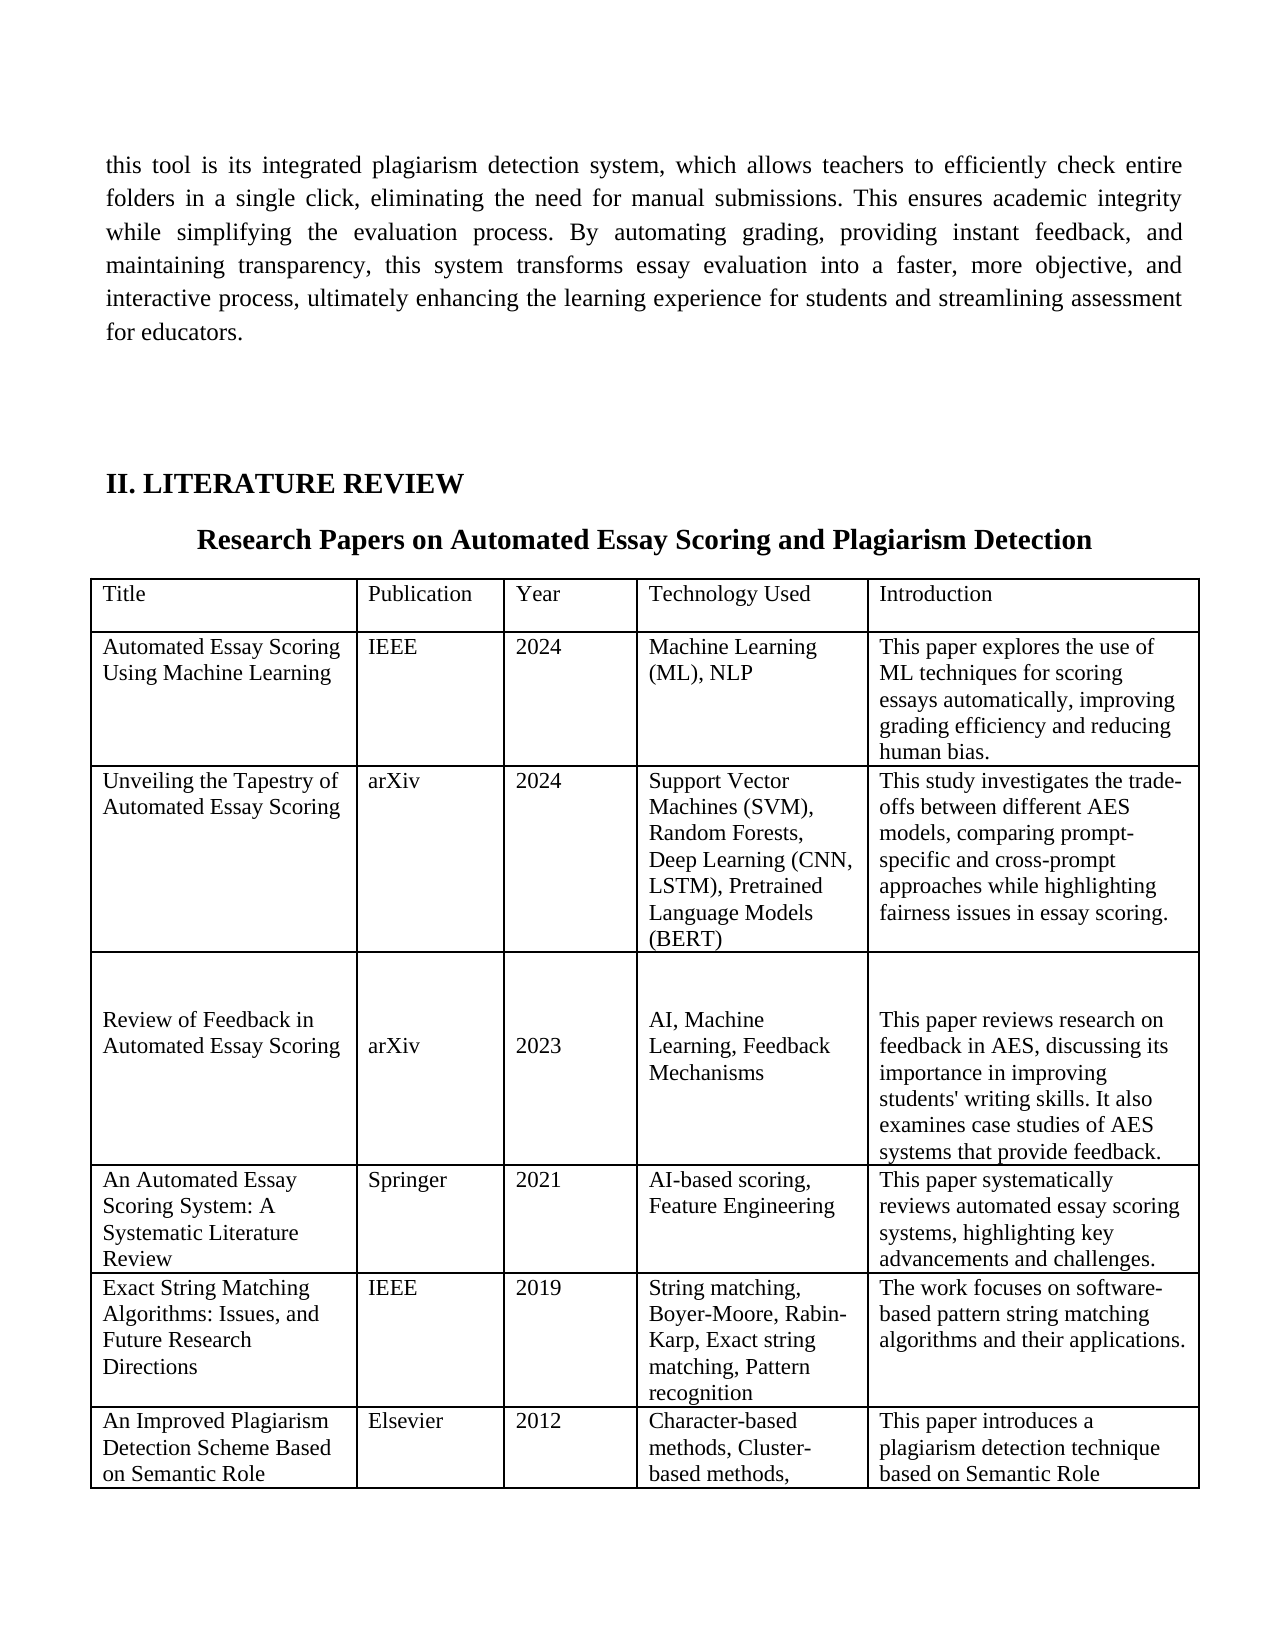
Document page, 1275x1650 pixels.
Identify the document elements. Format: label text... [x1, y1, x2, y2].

table_header Title [92, 580, 356, 631]
table_cell Springer [358, 1166, 503, 1272]
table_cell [92, 1408, 356, 1487]
table_cell Elsevier [358, 1408, 503, 1487]
table_header Introduction [869, 580, 1198, 631]
text II. LITERATURE REVIEW [106, 467, 1184, 500]
table_cell 2024 [505, 633, 636, 765]
table_cell This study investigates the trade-offs between different AES models, comparing prompt-specific and cross-prompt approaches while highlighting fairness issues in essay scoring. [869, 767, 1198, 951]
table_header Technology Used [638, 580, 867, 631]
table_cell This paper systematically reviews automated essay scoring systems, highlighting key advancements and challenges. [869, 1166, 1198, 1272]
table_cell Review of Feedback in Automated Essay Scoring [92, 953, 356, 1164]
table_cell Exact String Matching Algorithms: Issues, and Future Research Directions [92, 1274, 356, 1406]
table_cell Support Vector Machines (SVM), Random Forests, Deep Learning (CNN, LSTM), Pretrained Language Models (BERT) [638, 767, 867, 951]
table_cell 2024 [505, 767, 636, 951]
table_cell 2012 [505, 1408, 636, 1487]
table_cell AI, Machine Learning, Feedback Mechanisms [638, 953, 867, 1164]
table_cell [869, 1408, 1198, 1487]
table_cell 2019 [505, 1274, 636, 1406]
table_cell Machine Learning (ML), NLP [638, 633, 867, 765]
table_cell The work focuses on software-based pattern string matching algorithms and their applications. [869, 1274, 1198, 1406]
table_header Year [505, 580, 636, 631]
table_cell 2023 [505, 953, 636, 1164]
table_cell This paper explores the use of ML techniques for scoring essays automatically, improving grading efficiency and reducing human bias. [869, 633, 1198, 765]
table_cell String matching, Boyer-Moore, Rabin-Karp, Exact string matching, Pattern recognition [638, 1274, 867, 1406]
table_cell IEEE [358, 1274, 503, 1406]
table_cell 2021 [505, 1166, 636, 1272]
table_header Publication [358, 580, 503, 631]
table_cell This paper reviews research on feedback in AES, discussing its importance in improving students' writing skills. It also examines case studies of AES systems that provide feedback. [869, 953, 1198, 1164]
table_cell Unveiling the Tapestry of Automated Essay Scoring [92, 767, 356, 951]
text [106, 150, 1184, 345]
table_cell AI-based scoring, Feature Engineering [638, 1166, 867, 1272]
text Research Papers on Automated Essay Scoring and Plagiarism Detection [106, 522, 1184, 556]
table_cell arXiv [358, 767, 503, 951]
table_cell An Automated Essay Scoring System: A Systematic Literature Review [92, 1166, 356, 1272]
table_cell arXiv [358, 953, 503, 1164]
table_cell IEEE [358, 633, 503, 765]
table_cell Automated Essay Scoring Using Machine Learning [92, 633, 356, 765]
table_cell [638, 1408, 867, 1487]
